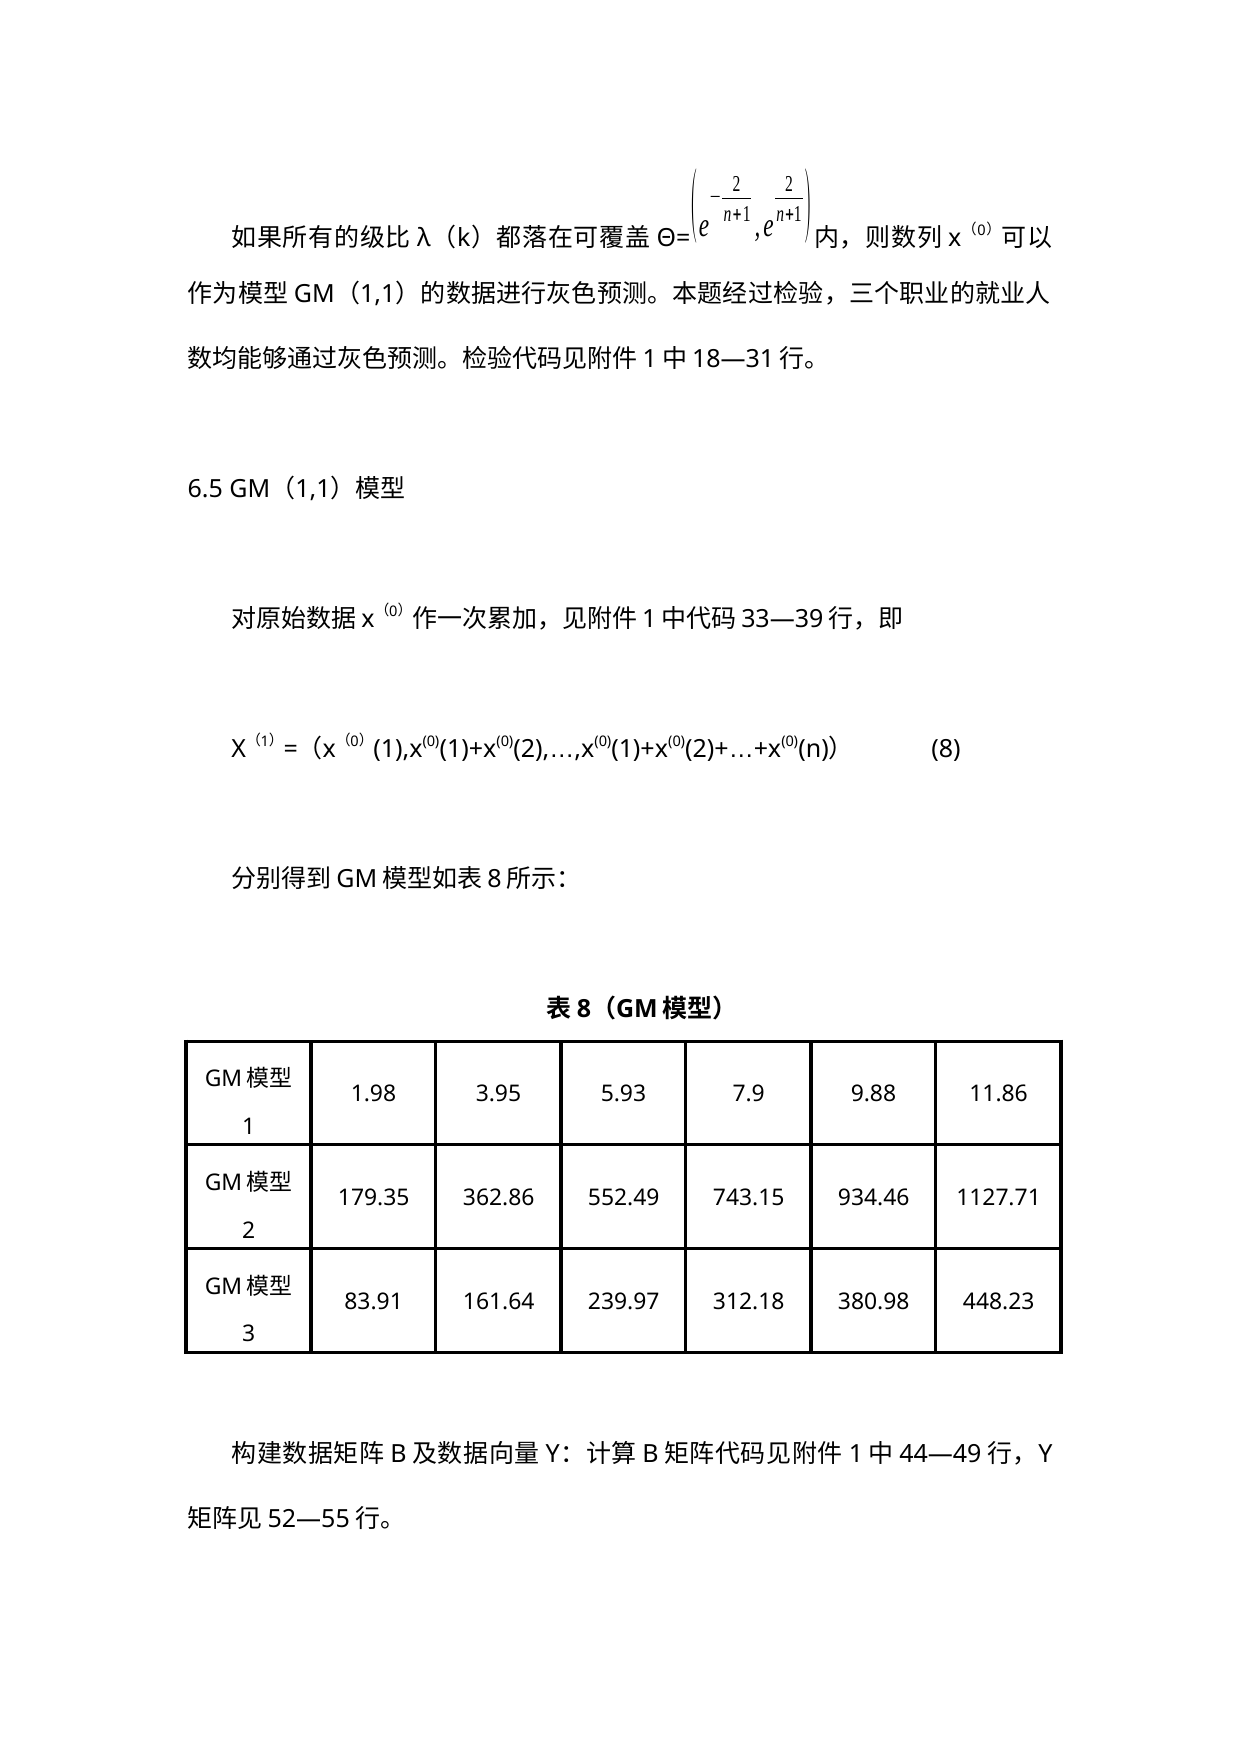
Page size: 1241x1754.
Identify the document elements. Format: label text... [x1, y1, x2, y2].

table_header 9.88 [813, 1043, 934, 1143]
text 对原始数据x（0）作一次累加，见附件1中代码33—39行，即 [187, 584, 1053, 649]
text 如果所有的级比λ（k）都落在可覆盖Θ=内，则数列x（0）可以作为模型GM（1,1）的数据进行灰色预测。本题经过检验，三个职业的就业人数均能够通过灰色预测。检验代码见附件1中18—31行。 [187, 162, 1053, 389]
table_cell 362.86 [437, 1146, 559, 1247]
text 分别得到GM模型如表8所示： [187, 844, 1053, 909]
table_cell GM模型2 [188, 1146, 309, 1247]
table_cell 83.91 [313, 1250, 434, 1351]
table_header GM模型1 [188, 1043, 309, 1143]
table_cell 239.97 [563, 1250, 684, 1351]
table_cell 380.98 [813, 1250, 934, 1351]
table_header 7.9 [687, 1043, 809, 1143]
table_cell 448.23 [937, 1250, 1059, 1351]
table_header 5.93 [563, 1043, 684, 1143]
table_cell 743.15 [687, 1146, 809, 1247]
table_cell GM模型3 [188, 1250, 309, 1351]
text 6.5 GM（1,1）模型 [187, 454, 1053, 519]
text 构建数据矩阵B及数据向量Y：计算B矩阵代码见附件1中44—49行，Y矩阵见52—55行。 [187, 1419, 1053, 1549]
table_cell 552.49 [563, 1146, 684, 1247]
text X（1）=（x（0）(1),x(0)(1)+x(0)(2),…,x(0)(1)+x(0)(2)+…+x(0)(n)） (8) [187, 714, 1053, 779]
table_header 1.98 [313, 1043, 434, 1143]
table_cell 312.18 [687, 1250, 809, 1351]
table_cell 934.46 [813, 1146, 934, 1247]
table_cell 1127.71 [937, 1146, 1059, 1247]
table_header 11.86 [937, 1043, 1059, 1143]
table_cell 161.64 [437, 1250, 559, 1351]
text 表8（GM模型） [187, 974, 1053, 1039]
table_cell 179.35 [313, 1146, 434, 1247]
table_header 3.95 [437, 1043, 559, 1143]
